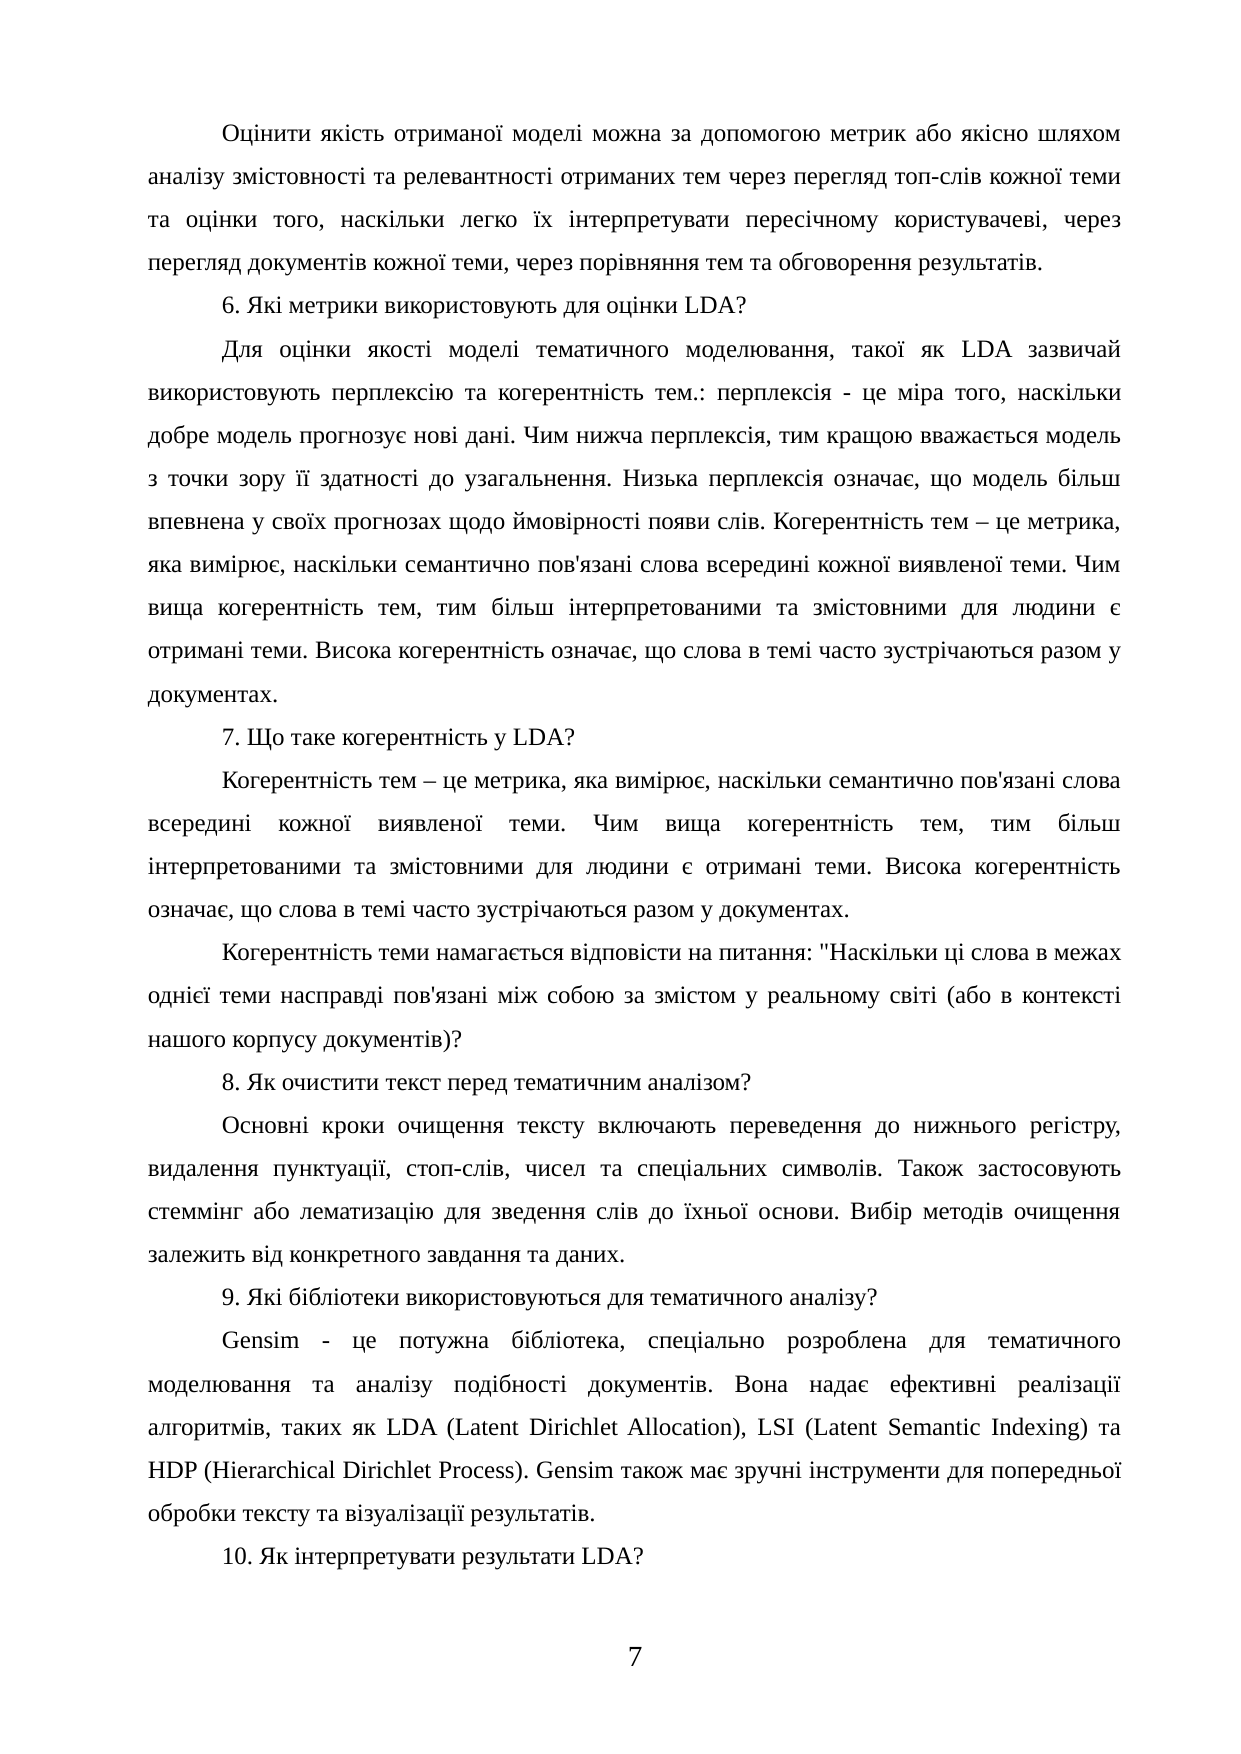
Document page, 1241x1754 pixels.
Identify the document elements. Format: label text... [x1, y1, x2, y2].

text Для оцінки якості моделі тематичного моделювання, такої як LDA зазвичай використовують перплексію та когерентність тем.: перплексія - це міра того, наскільки добре модель прогнозує нові дані. Чим нижча перплексія, тим кращою вважається модель з точки зору її здатності до узагальнення. Низька перплексія означає, що модель більш впевнена у своїх прогнозах щодо ймовірності появи слів. Когерентність тем – це метрика, яка вимірює, наскільки семантично пов'язані слова всередині кожної виявленої теми. Чим вища когерентність тем, тим більш інтерпретованими та змістовними для людини є отримані теми. Висока когерентність означає, що слова в темі часто зустрічаються разом у документах. [148, 334, 1122, 707]
text 9. Які бібліотеки використовуються для тематичного аналізу? [148, 1282, 1122, 1311]
text 7. Що таке когерентність у LDA? [148, 722, 1122, 751]
text 10. Як інтерпретувати результати LDA? [148, 1541, 1122, 1570]
text Оцінити якість отриманої моделі можна за допомогою метрик або якісно шляхом аналізу змістовності та релевантності отриманих тем через перегляд топ-слів кожної теми та оцінки того, наскільки легко їх інтерпретувати пересічному користувачеві, через перегляд документів кожної теми, через порівняння тем та обговорення результатів. [148, 118, 1122, 276]
text Когерентність тем – це метрика, яка вимірює, наскільки семантично пов'язані слова всередині кожної виявленої теми. Чим вища когерентність тем, тим більш інтерпретованими та змістовними для людини є отримані теми. Висока когерентність означає, що слова в темі часто зустрічаються разом у документах. [148, 765, 1122, 923]
text Основні кроки очищення тексту включають переведення до нижнього регістру, видалення пунктуації, стоп-слів, чисел та спеціальних символів. Також застосовують стеммінг або лематизацію для зведення слів до їхньої основи. Вибір методів очищення залежить від конкретного завдання та даних. [148, 1110, 1122, 1268]
text Когерентність теми намагається відповісти на питання: "Наскільки ці слова в межах однієї теми насправді пов'язані між собою за змістом у реальному світі (або в контексті нашого корпусу документів)? [148, 937, 1122, 1052]
text 8. Як очистити текст перед тематичним аналізом? [148, 1067, 1122, 1096]
text Gensim - це потужна бібліотека, спеціально розроблена для тематичного моделювання та аналізу подібності документів. Вона надає ефективні реалізації алгоритмів, таких як LDA (Latent Dirichlet Allocation), LSI (Latent Semantic Indexing) та HDP (Hierarchical Dirichlet Process). Gensim також має зручні інструменти для попередньої обробки тексту та візуалізації результатів. [148, 1326, 1122, 1527]
text 6. Які метрики використовують для оцінки LDA? [148, 291, 1122, 319]
